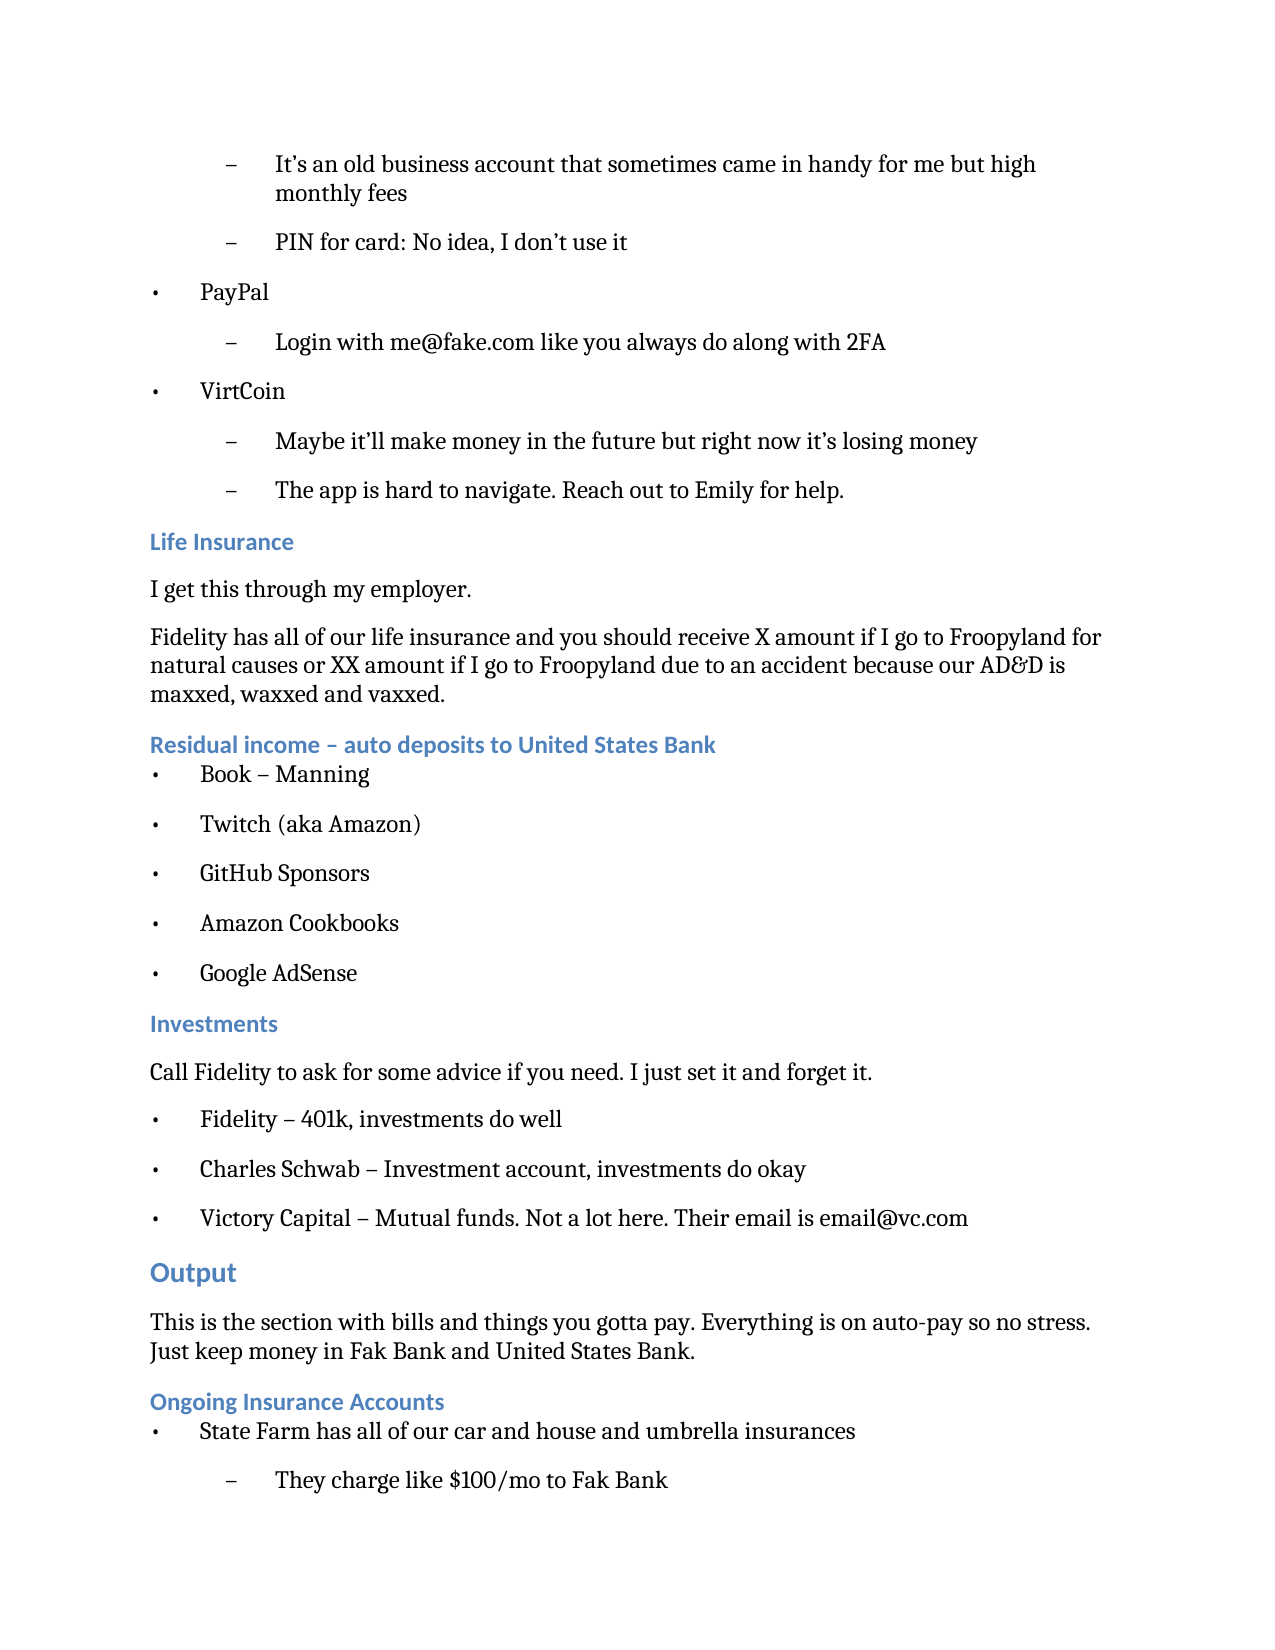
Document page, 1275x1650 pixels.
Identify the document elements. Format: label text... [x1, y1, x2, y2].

text Call Fidelity to ask for some advice if you need. I just set it and forget it. [150, 1057, 1125, 1086]
list Amazon Cookbooks [150, 909, 1125, 938]
list GitHub Sponsors [150, 859, 1125, 888]
list VirtCoin [150, 377, 1125, 406]
list PIN for card: No idea, I don’t use it [225, 228, 1125, 257]
list State Farm has all of our car and house and umbrella insurances [150, 1417, 1125, 1446]
subtitle Output [150, 1254, 1125, 1289]
subtitle Ongoing Insurance Accounts [150, 1386, 1125, 1417]
subtitle Residual income – auto deposits to United States Bank [150, 730, 1125, 760]
list Victory Capital – Mutual funds. Not a lot here. Their email is email@vc.com [150, 1204, 1125, 1233]
list Fidelity – 401k, investments do well [150, 1105, 1125, 1134]
subtitle Investments [150, 1008, 1125, 1039]
list Maybe it’ll make money in the future but right now it’s losing money [225, 427, 1125, 455]
list Google AdSense [150, 958, 1125, 987]
text Fidelity has all of our life insurance and you should receive X amount if I go to Froopyland for natural causes or XX amount if I go to Froopyland due to an accident because our AD&D is maxxed, waxxed and vaxxed. [150, 623, 1125, 709]
list It’s an old business account that sometimes came in handy for me but high monthly fees [225, 150, 1125, 207]
list They charge like $100/mo to Fak Bank [225, 1466, 1125, 1495]
list Book – Manning [150, 760, 1125, 789]
subtitle Life Insurance [150, 526, 1125, 556]
list Twitch (aka Amazon) [150, 810, 1125, 838]
list Login with me@fake.com like you always do along with 2FA [225, 327, 1125, 356]
text This is the section with bills and things you gotta pay. Everything is on auto-pay so no stress. Just keep money in Fak Bank and United States Bank. [150, 1308, 1125, 1366]
text I get this through my employer. [150, 575, 1125, 604]
list The app is hard to navigate. Reach out to Emily for help. [225, 476, 1125, 505]
list PayPal [150, 278, 1125, 307]
list Charles Schwab – Investment account, investments do okay [150, 1154, 1125, 1183]
